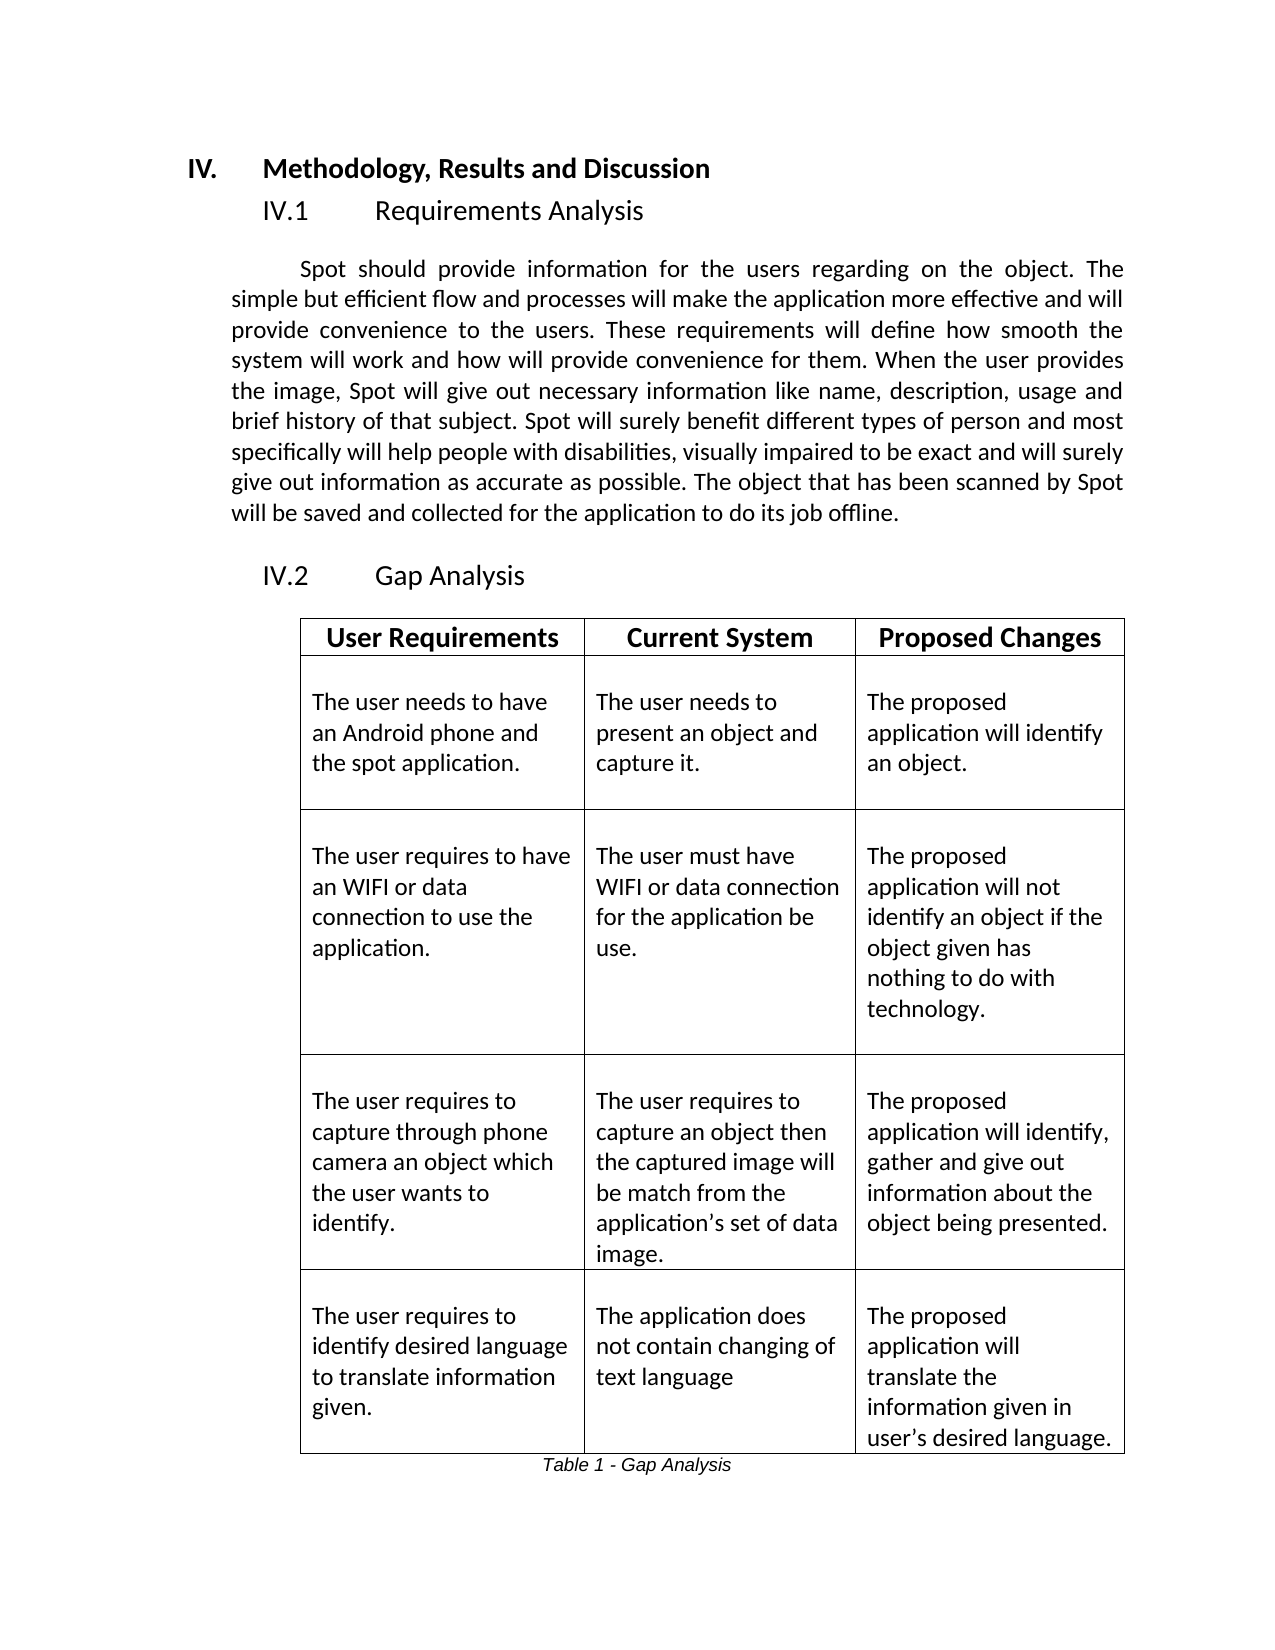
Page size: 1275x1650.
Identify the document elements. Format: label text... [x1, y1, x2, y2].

table_cell The user requires to capture through phone camera an object which the user wants to identify. [301, 1055, 584, 1268]
table_cell The user must have WIFI or data connection for the application be use. [585, 810, 855, 1054]
subtitle Gap Analysis [262, 557, 1125, 593]
subtitle Methodology, Results and Discussion [187, 150, 1125, 186]
table_cell The user needs to have an Android phone and the spot application. [301, 656, 584, 808]
table_header Proposed Changes [856, 619, 1124, 655]
table_cell The user requires to identify desired language to translate information given. [301, 1270, 584, 1453]
text Table 1 - Gap Analysis [150, 1454, 1125, 1475]
list Spot should provide information for the users regarding on the object. The simple but efficient flow and processes will make the application more effective and will provide convenience to the users. These requirements will define how smooth the system will work and how will provide convenience for them. When the user provides the image, Spot will give out necessary information like name, description, usage and brief history of that subject. Spot will surely benefit different types of person and most specifically will help people with disabilities, visually impaired to be exact and will surely give out information as accurate as possible. The object that has been scanned by Spot will be saved and collected for the application to do its job offline. [231, 253, 1125, 528]
table_cell The user needs to present an object and capture it. [585, 656, 855, 808]
table_cell The application does not contain changing of text language [585, 1270, 855, 1453]
table_cell The proposed application will translate the information given in user’s desired language. [856, 1270, 1124, 1453]
table_cell The proposed application will identify an object. [856, 656, 1124, 808]
table_cell The user requires to have an WIFI or data connection to use the application. [301, 810, 584, 1054]
table_cell The proposed application will not identify an object if the object given has nothing to do with technology. [856, 810, 1124, 1054]
table_header Current System [585, 619, 855, 655]
table_cell The proposed application will identify, gather and give out information about the object being presented. [856, 1055, 1124, 1268]
table_cell The user requires to capture an object then the captured image will be match from the application’s set of data image. [585, 1055, 855, 1268]
subtitle Requirements Analysis [262, 192, 1125, 227]
table_header User Requirements [301, 619, 584, 655]
